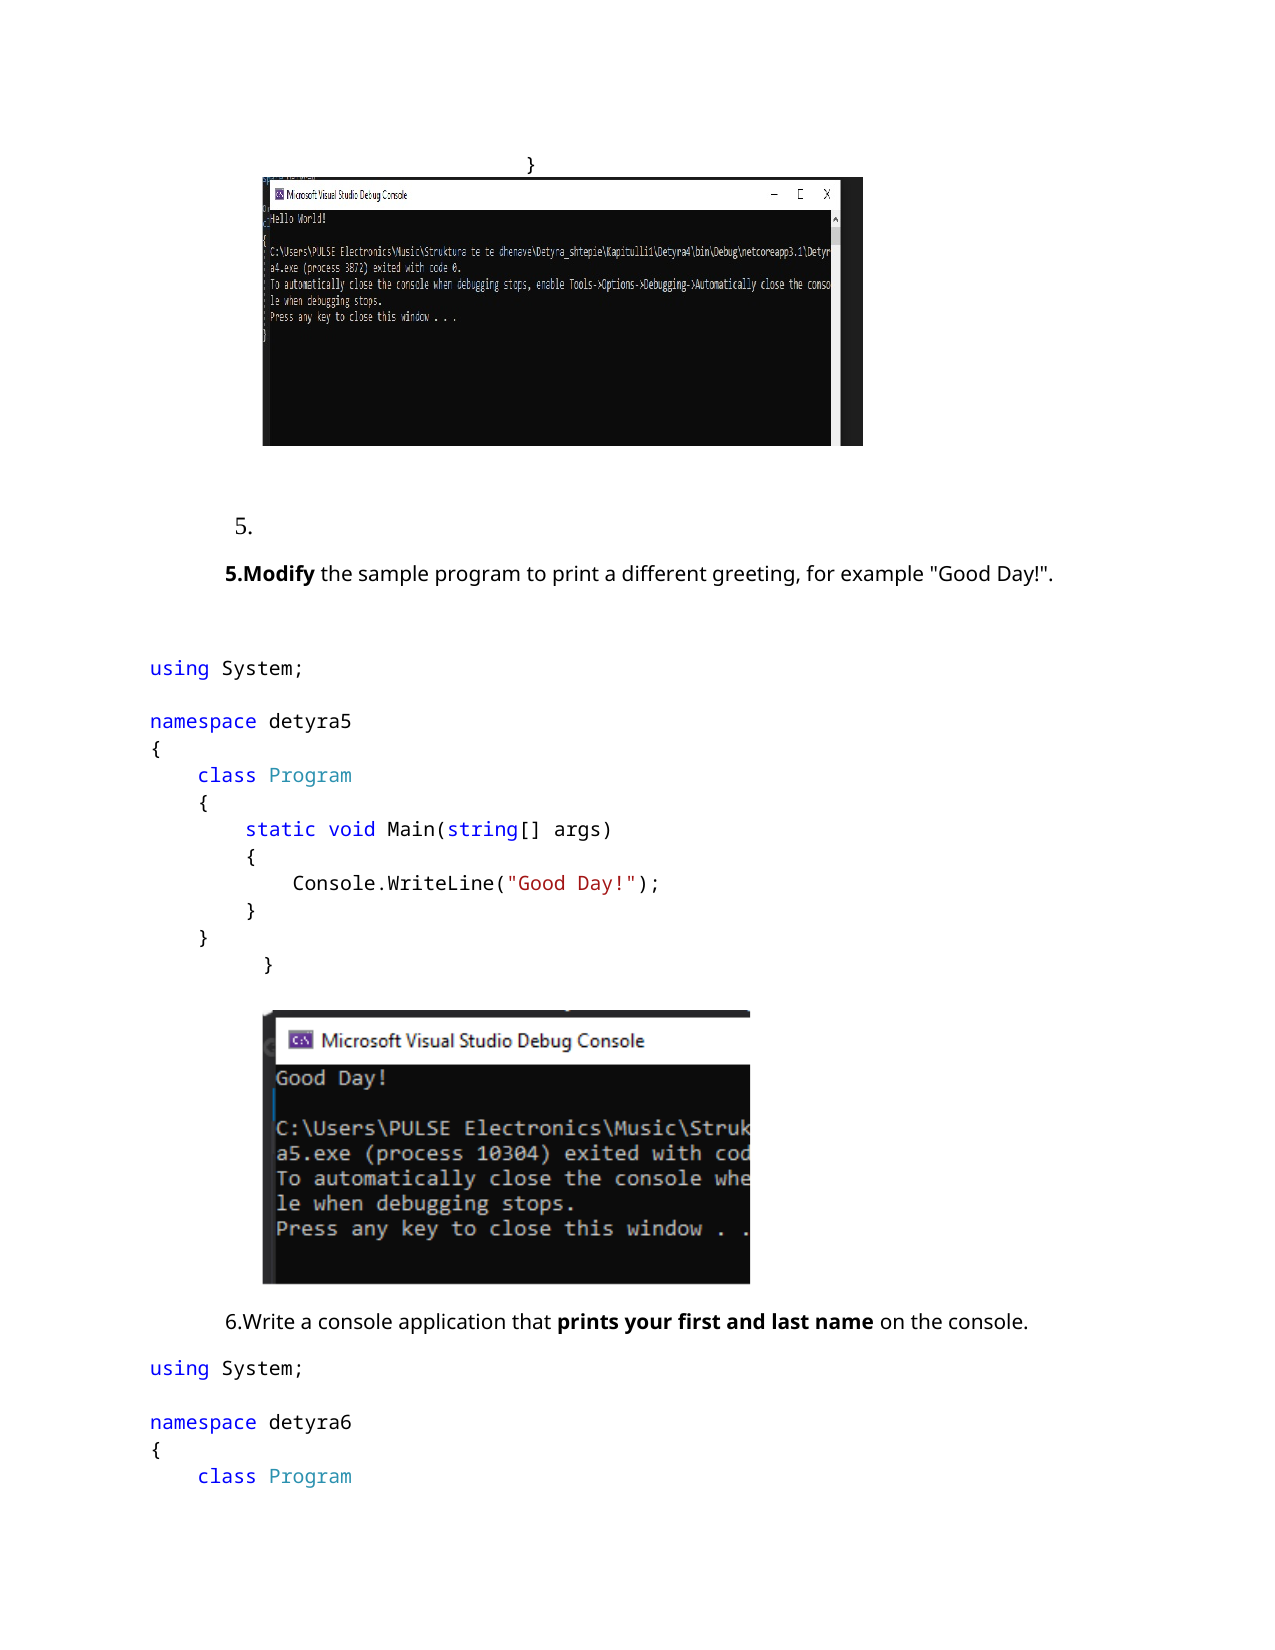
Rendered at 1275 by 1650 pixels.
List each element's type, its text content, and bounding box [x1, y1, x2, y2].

picture [262, 177, 864, 446]
text { [150, 789, 1125, 816]
text using System; [150, 1354, 1125, 1381]
picture [262, 1010, 750, 1289]
text 5.Modify the sample program to print a different greeting, for example "Good Day!". [225, 559, 1125, 588]
text } [150, 897, 1125, 923]
text Console.WriteLine("Good Day!"); [150, 869, 1125, 897]
text } [450, 150, 1125, 177]
text } [150, 923, 1125, 951]
text class Program [150, 1462, 1125, 1489]
text using System; [150, 654, 1125, 681]
text 6.Write a console application that prints your first and last name on the console. [225, 1307, 1125, 1336]
text namespace detyra5 [150, 708, 1125, 735]
text namespace detyra6 [150, 1408, 1125, 1435]
text class Program [150, 762, 1125, 789]
text { [150, 735, 1125, 762]
text { [150, 843, 1125, 869]
text static void Main(string[] args) [150, 816, 1125, 843]
text { [150, 1435, 1125, 1462]
list } [262, 951, 1125, 977]
